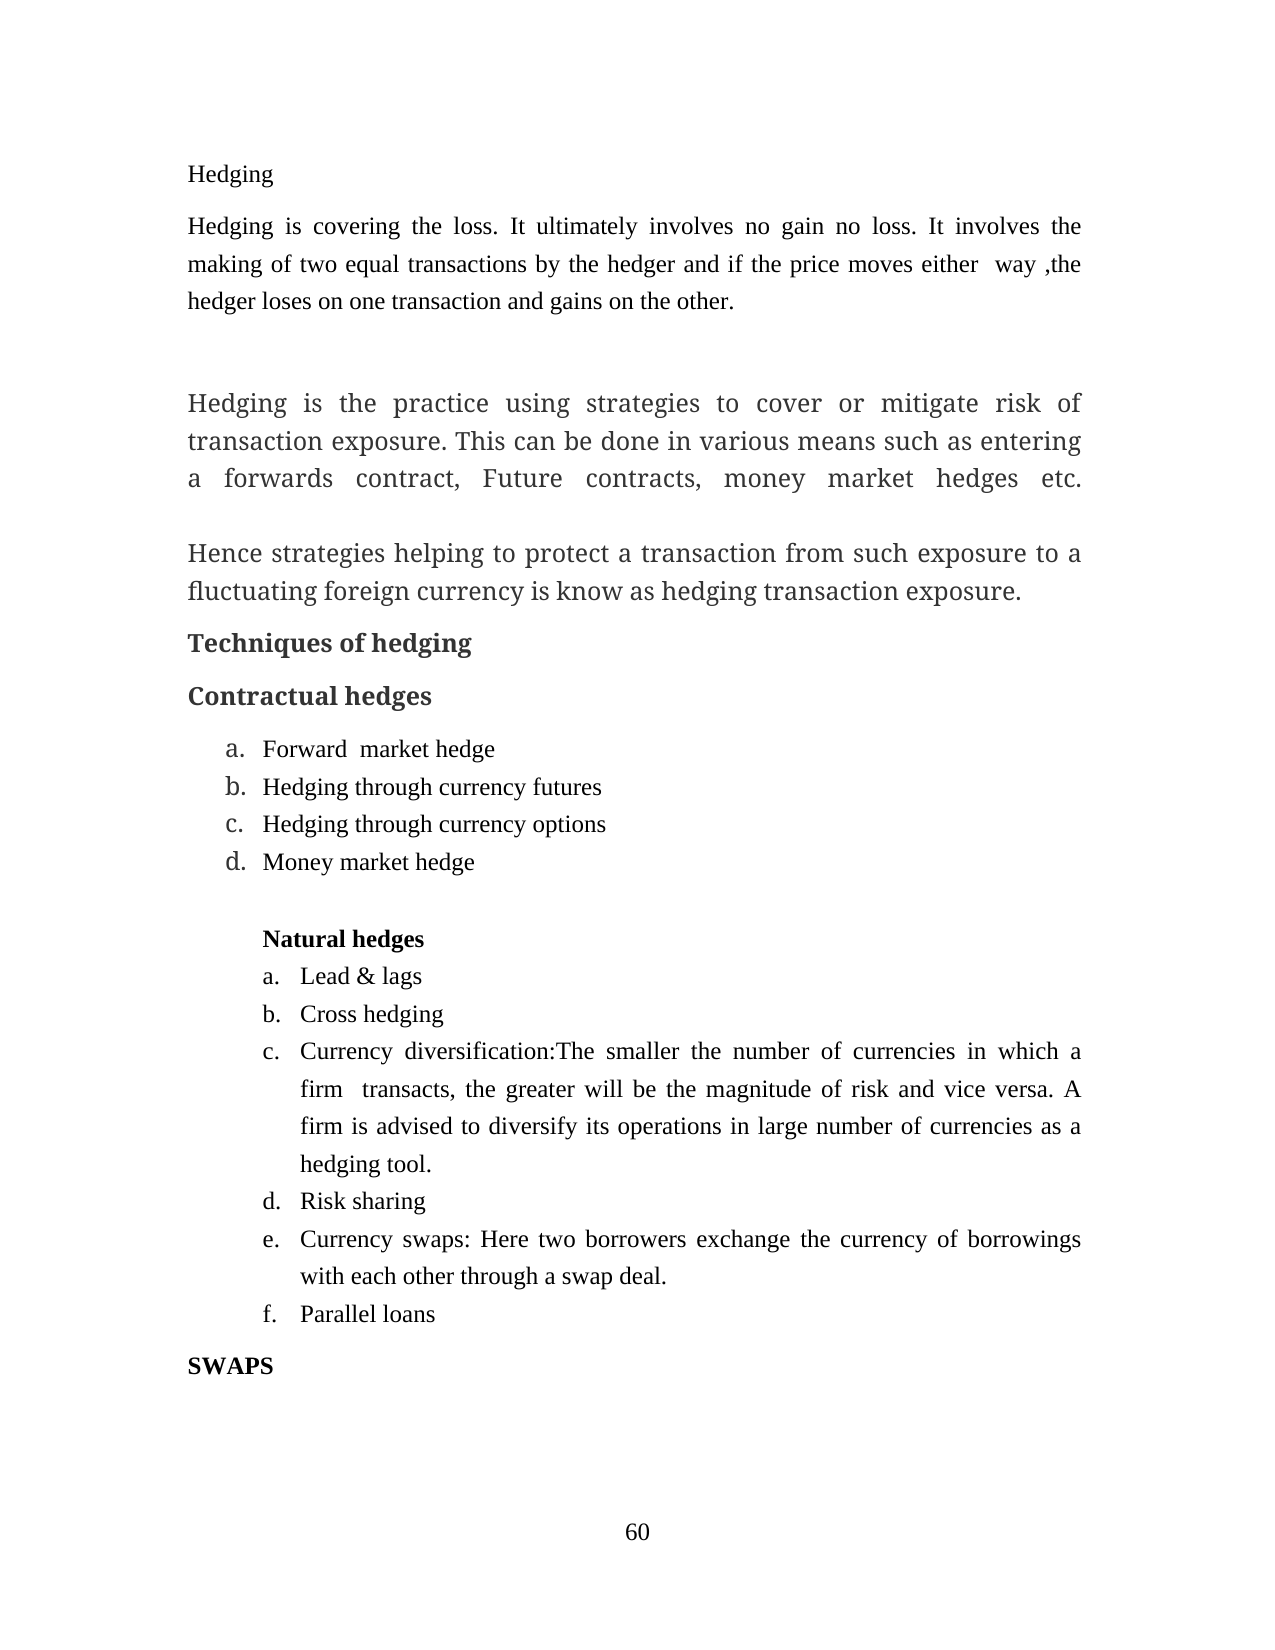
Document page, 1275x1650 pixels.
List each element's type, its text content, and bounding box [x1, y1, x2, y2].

list Lead & lags [262, 952, 1082, 990]
list Natural hedges [262, 915, 1082, 952]
list Parallel loans [262, 1290, 1082, 1327]
list Risk sharing [262, 1177, 1082, 1215]
list Cross hedging [262, 990, 1082, 1027]
text Hedging [187, 150, 1082, 187]
list Hedging through currency futures [225, 765, 1082, 802]
text SWAPS [187, 1342, 1082, 1380]
list Hedging through currency options [225, 802, 1082, 840]
text Hedging is covering the loss. It ultimately involves no gain no loss. It involves the making of two equal transactions by the hedger and if the price moves either way ,the hedger loses on one transaction and gains on the other. [187, 202, 1082, 315]
text Hedging is the practice using strategies to cover or mitigate risk of transaction exposure. This can be done in various means such as entering a forwards contract, Future contracts, money market hedges etc. Hence strategies helping to protect a transaction from such exposure to a fluctuating foreign currency is know as hedging transaction exposure. [187, 382, 1082, 607]
text Techniques of hedging [187, 622, 1082, 660]
list Forward market hedge [225, 727, 1082, 765]
text Contractual hedges [187, 675, 1082, 712]
list Currency diversification:The smaller the number of currencies in which a firm transacts, the greater will be the magnitude of risk and vice versa. A firm is advised to diversify its operations in large number of currencies as a hedging tool. [262, 1027, 1082, 1177]
list Currency swaps: Here two borrowers exchange the currency of borrowings with each other through a swap deal. [262, 1215, 1082, 1290]
list Money market hedge [225, 840, 1082, 877]
